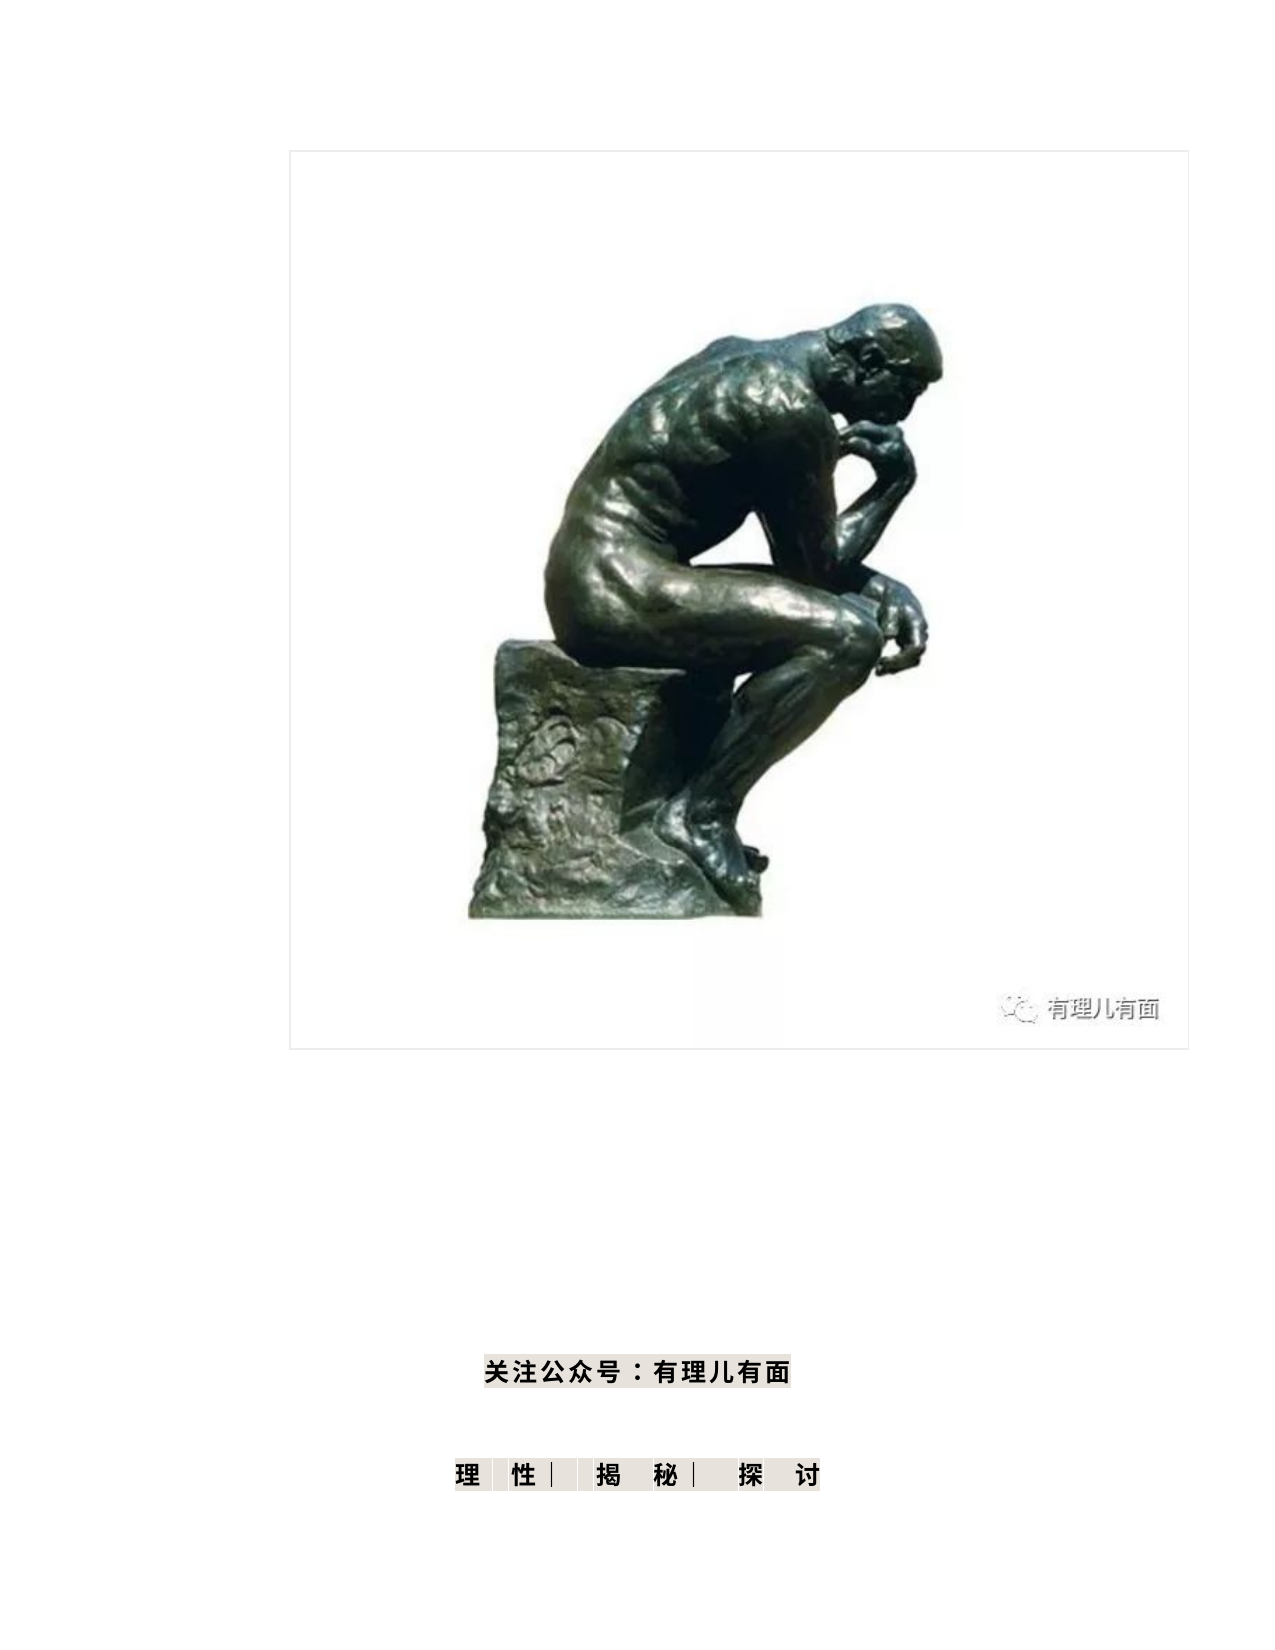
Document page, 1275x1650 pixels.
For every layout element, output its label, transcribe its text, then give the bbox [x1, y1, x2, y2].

text 关注公众号：有理儿有面 [270, 1344, 1005, 1388]
text 理 性｜ 揭 秘｜ 探 讨 [258, 1448, 1017, 1491]
picture [291, 152, 1188, 1048]
